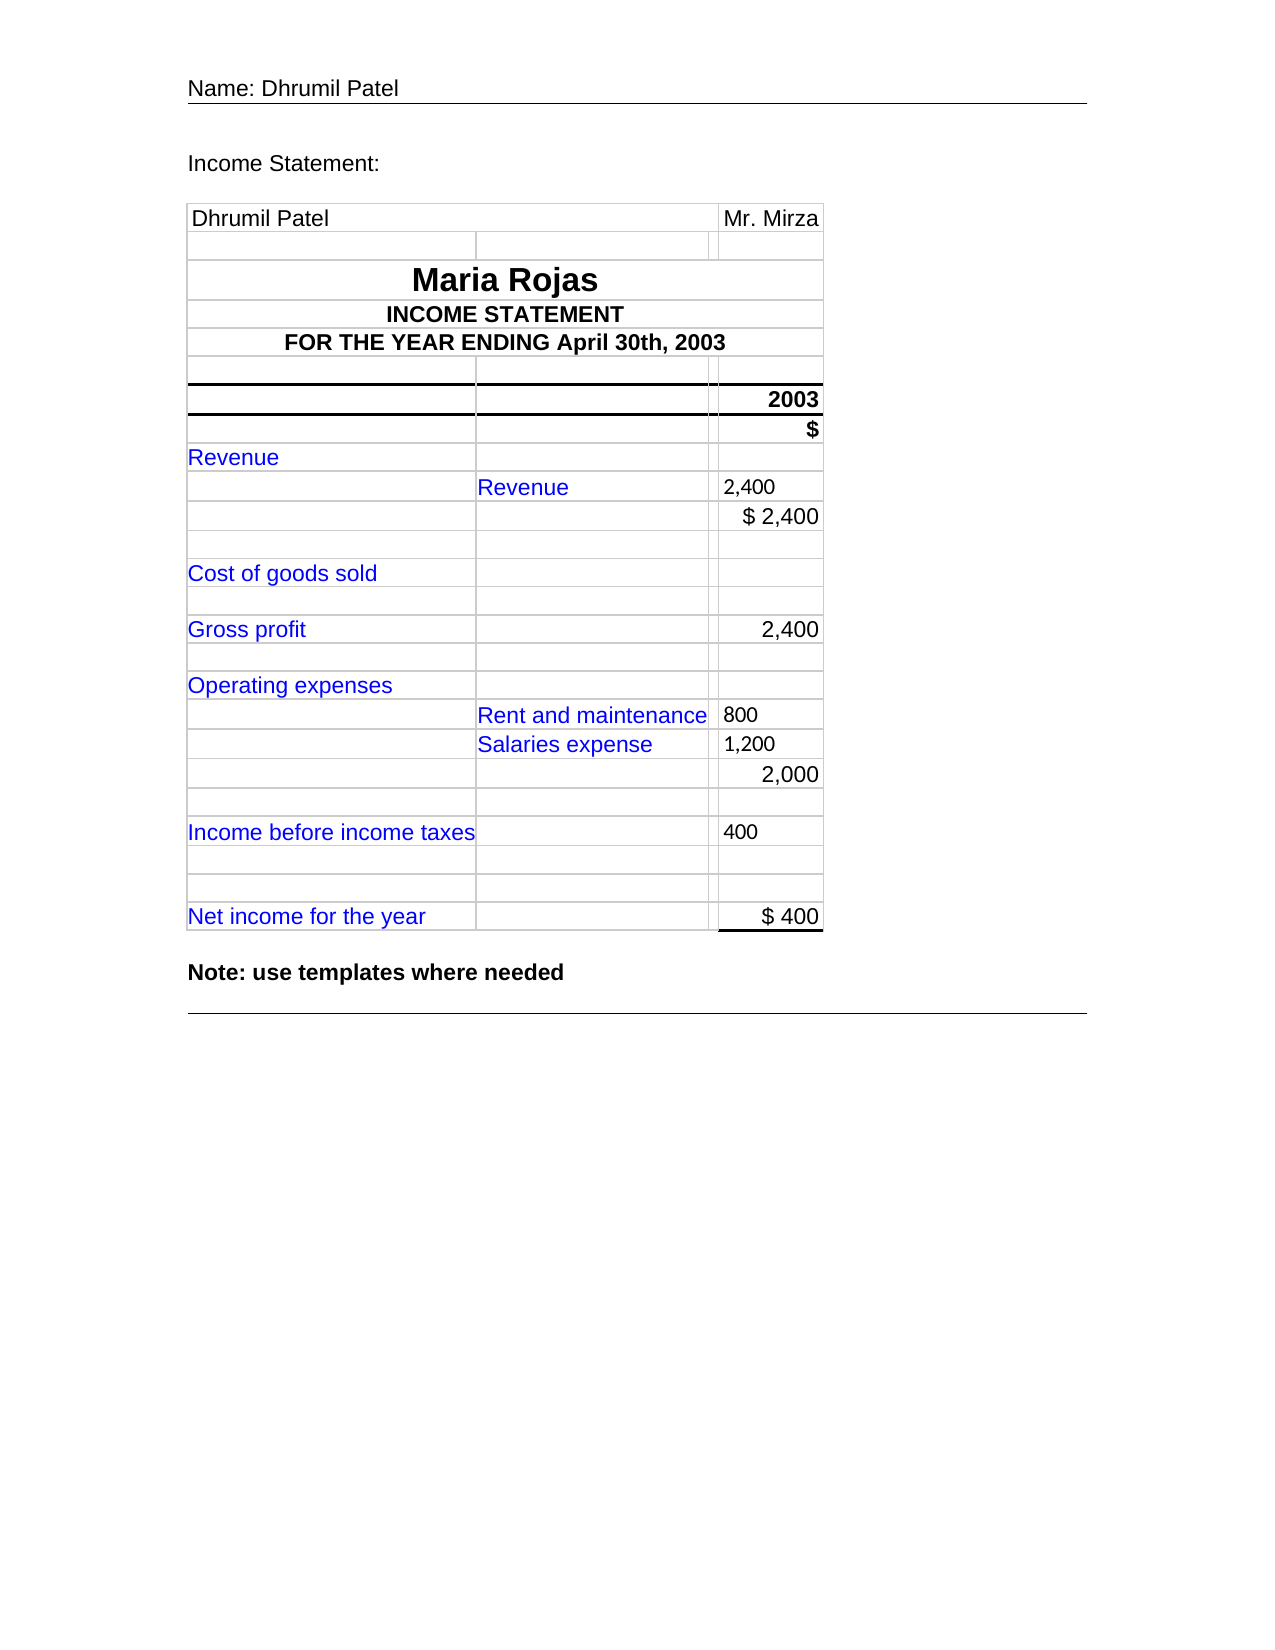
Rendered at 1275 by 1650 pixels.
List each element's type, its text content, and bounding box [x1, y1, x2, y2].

table_cell 2,400 [719, 616, 823, 642]
table_cell [709, 846, 718, 873]
table_cell [719, 587, 823, 614]
table_cell [188, 759, 475, 787]
table_cell $ 400 [719, 903, 823, 929]
table_cell [188, 502, 475, 529]
text Note: use templates where needed [187, 959, 1087, 985]
table_cell [709, 357, 718, 383]
table_cell [719, 444, 823, 470]
table_cell [709, 789, 718, 815]
table_cell [709, 730, 718, 757]
table_cell [188, 789, 475, 815]
table_cell Gross profit [188, 616, 475, 642]
table_cell [188, 730, 475, 757]
table_cell [709, 587, 718, 614]
table_cell [477, 759, 708, 787]
table_cell [477, 357, 708, 383]
table_cell [709, 616, 718, 642]
table_cell [719, 559, 823, 586]
table_cell INCOME STATEMENT [188, 301, 823, 327]
table_cell [709, 232, 718, 259]
table_cell [477, 875, 708, 901]
table_cell [709, 672, 718, 698]
table_cell [188, 232, 475, 259]
text Income Statement: [187, 150, 1087, 176]
table_cell [188, 587, 475, 614]
table_cell [477, 789, 708, 815]
table_cell 400 [719, 817, 823, 845]
table_cell Net income for the year [188, 903, 475, 929]
table_cell 800 [719, 700, 823, 728]
table_cell [719, 672, 823, 698]
table_cell [709, 903, 718, 929]
table_cell Maria Rojas [188, 261, 823, 299]
table_cell [709, 817, 718, 845]
table_cell [709, 559, 718, 586]
table_cell 2,000 [719, 759, 823, 787]
table_cell [188, 875, 475, 901]
table_cell [477, 817, 708, 845]
table_cell [477, 644, 708, 670]
table_cell [719, 846, 823, 873]
table_cell [709, 875, 718, 901]
table_cell [477, 846, 708, 873]
table_cell [477, 903, 708, 929]
table_cell [477, 616, 708, 642]
table_cell [477, 416, 708, 442]
table_cell [188, 700, 475, 728]
table_cell $ [719, 416, 823, 442]
table_header Dhrumil Patel [188, 204, 718, 231]
table_cell [188, 531, 475, 558]
table_cell [188, 644, 475, 670]
table_cell [188, 472, 475, 500]
table_cell [188, 846, 475, 873]
table_cell [719, 531, 823, 558]
table_cell [719, 357, 823, 383]
table_cell [477, 559, 708, 586]
table_cell [709, 644, 718, 670]
table_header Mr. Mirza [719, 204, 823, 231]
table_cell $ 2,400 [719, 502, 823, 529]
table_cell Revenue [477, 472, 708, 500]
table_cell [709, 502, 718, 529]
table_cell Cost of goods sold [188, 559, 475, 586]
table_cell [719, 232, 823, 259]
table_cell 1,200 [719, 730, 823, 757]
table_cell [477, 444, 708, 470]
table_cell [709, 700, 718, 728]
table_cell Rent and maintenance [477, 700, 708, 728]
table_cell [477, 587, 708, 614]
table_cell [477, 502, 708, 529]
table_cell [188, 416, 475, 442]
table_cell [188, 386, 475, 413]
table_cell [709, 472, 718, 500]
table_cell [477, 531, 708, 558]
table_cell [709, 759, 718, 787]
table_cell Operating expenses [188, 672, 475, 698]
table_cell [477, 232, 708, 259]
table_cell [719, 875, 823, 901]
table_cell 2,400 [719, 472, 823, 500]
table_cell [709, 444, 718, 470]
table_cell [477, 386, 708, 413]
table_cell Income before income taxes [188, 817, 475, 845]
table_cell [709, 386, 718, 413]
table_cell [719, 644, 823, 670]
table_cell FOR THE YEAR ENDING April 30th, 2003 [188, 329, 823, 355]
table_cell Revenue [188, 444, 475, 470]
table_cell [709, 416, 718, 442]
table_cell Salaries expense [477, 730, 708, 757]
table_cell [709, 531, 718, 558]
table_cell [188, 357, 475, 383]
table_cell [719, 789, 823, 815]
table_cell [477, 672, 708, 698]
table_cell 2003 [719, 386, 823, 413]
